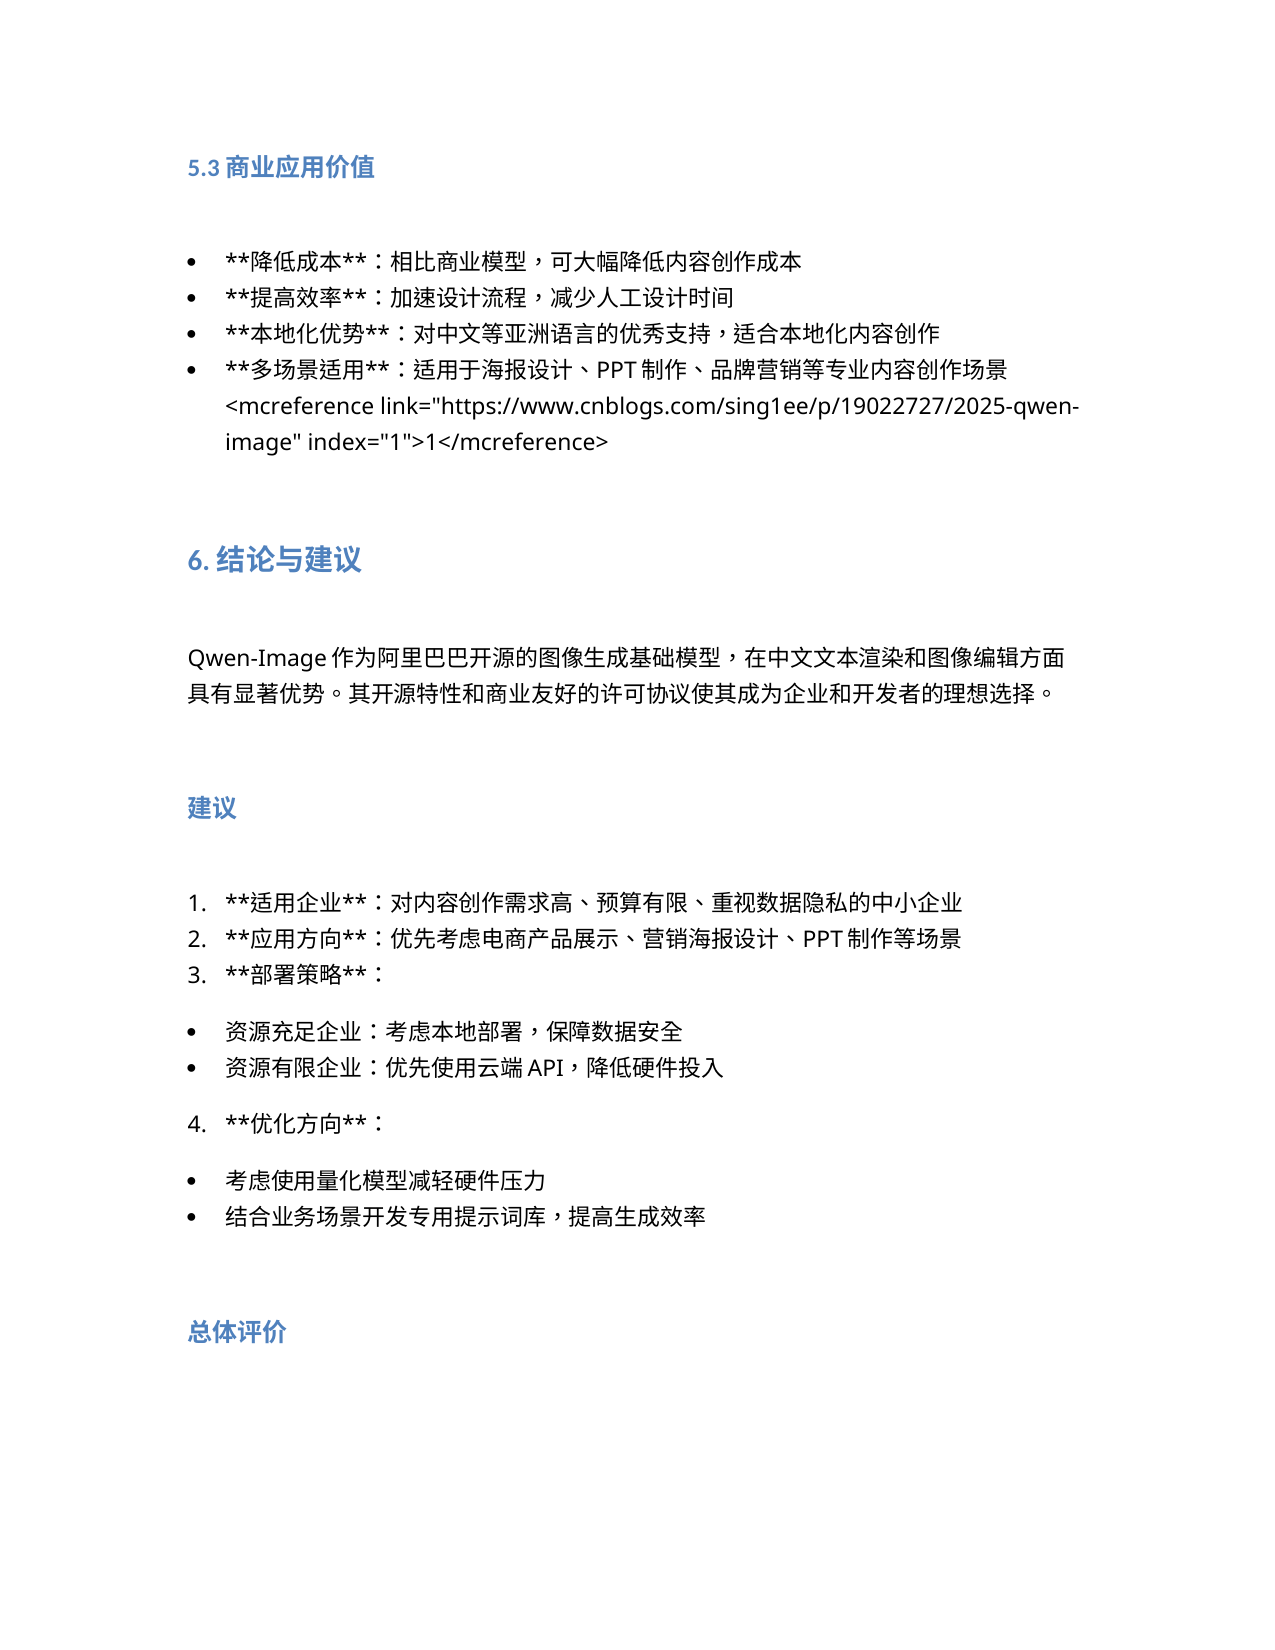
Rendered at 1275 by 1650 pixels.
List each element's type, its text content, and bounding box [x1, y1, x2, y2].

list **部署策略**： [187, 959, 1087, 990]
list **降低成本**：相比商业模型，可大幅降低内容创作成本 [187, 246, 1087, 277]
list 资源充足企业：考虑本地部署，保障数据安全 [187, 1016, 1087, 1047]
list **适用企业**：对内容创作需求高、预算有限、重视数据隐私的中小企业 [187, 887, 1087, 918]
list **应用方向**：优先考虑电商产品展示、营销海报设计、PPT制作等场景 [187, 923, 1087, 954]
subtitle 建议 [187, 791, 1087, 825]
list 结合业务场景开发专用提示词库，提高生成效率 [187, 1201, 1087, 1232]
list 考虑使用量化模型减轻硬件压力 [187, 1165, 1087, 1196]
text Qwen-Image作为阿里巴巴开源的图像生成基础模型，在中文文本渲染和图像编辑方面具有显著优势。其开源特性和商业友好的许可协议使其成为企业和开发者的理想选择。 [187, 642, 1087, 709]
list **优化方向**： [187, 1108, 1087, 1139]
subtitle 6. 结论与建议 [187, 539, 1087, 579]
subtitle 总体评价 [187, 1314, 1087, 1349]
list **本地化优势**：对中文等亚洲语言的优秀支持，适合本地化内容创作 [187, 318, 1087, 349]
subtitle 5.3 商业应用价值 [187, 150, 1087, 184]
list **提高效率**：加速设计流程，减少人工设计时间 [187, 282, 1087, 313]
list **多场景适用**：适用于海报设计、PPT制作、品牌营销等专业内容创作场景 <mcreference link="https://www.cnblogs.com/sing1ee/p/19022727/2025-qwen-image" index="1">1</mcreference> [187, 354, 1087, 457]
list 资源有限企业：优先使用云端API，降低硬件投入 [187, 1052, 1087, 1083]
